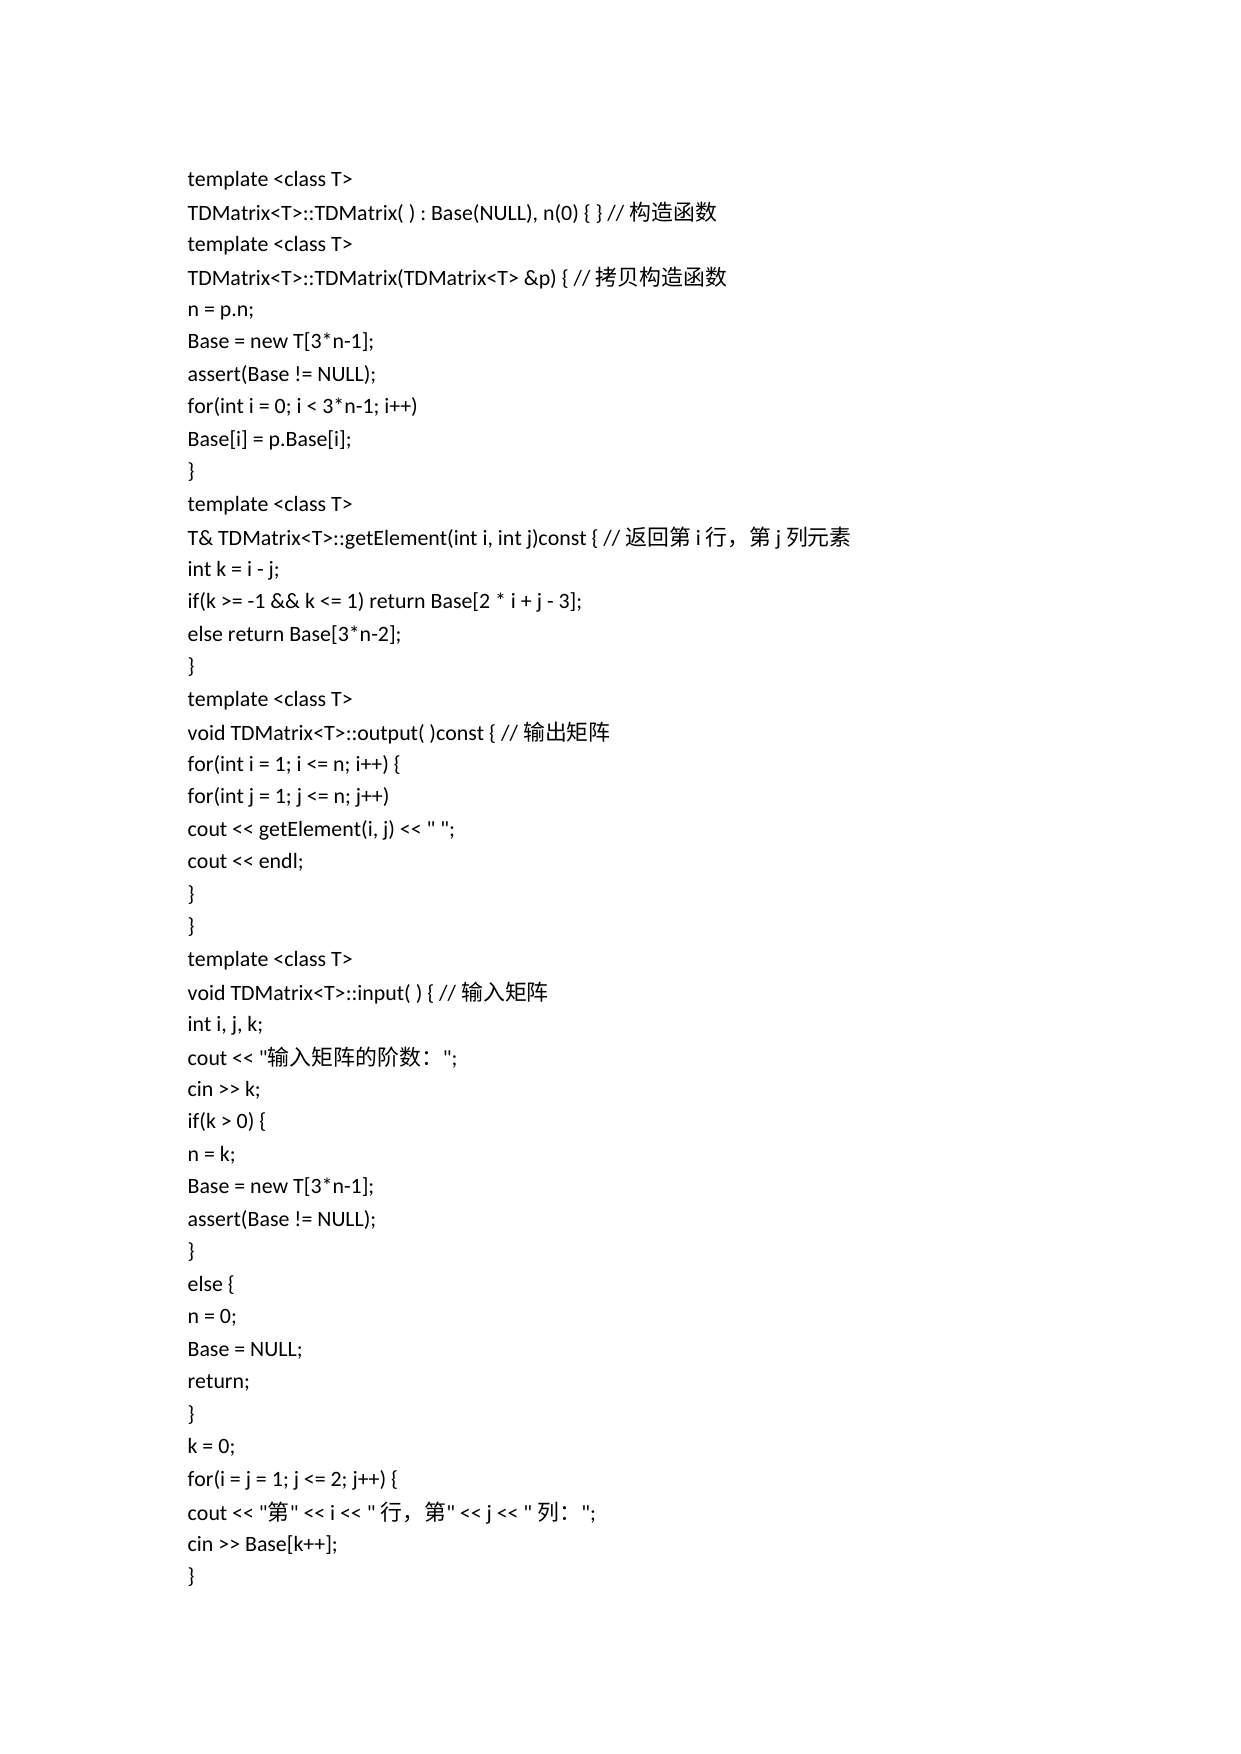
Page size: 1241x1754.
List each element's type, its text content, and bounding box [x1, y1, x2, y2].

text n = p.n; [187, 292, 1053, 324]
text cin >> Base[k++]; [187, 1527, 1053, 1559]
text int i, j, k; [187, 1007, 1053, 1039]
text template <class T> [187, 162, 1053, 194]
text cout << "输入矩阵的阶数："; [187, 1039, 1053, 1072]
text } [187, 1397, 1053, 1429]
text int k = i - j; [187, 552, 1053, 584]
text cin >> k; [187, 1072, 1053, 1104]
text } [187, 909, 1053, 942]
text assert(Base != NULL); [187, 1202, 1053, 1234]
text for(int j = 1; j <= n; j++) [187, 779, 1053, 812]
text template <class T> [187, 487, 1053, 519]
text Base = new T[3*n-1]; [187, 1169, 1053, 1202]
text } [187, 1234, 1053, 1267]
text cout << endl; [187, 844, 1053, 877]
text void TDMatrix<T>::output( )const { // 输出矩阵 [187, 714, 1053, 747]
text template <class T> [187, 227, 1053, 259]
text cout << getElement(i, j) << " "; [187, 812, 1053, 844]
text else { [187, 1267, 1053, 1299]
text assert(Base != NULL); [187, 357, 1053, 389]
text } [187, 1559, 1053, 1592]
text Base = new T[3*n-1]; [187, 324, 1053, 357]
text if(k >= -1 && k <= 1) return Base[2 * i + j - 3]; [187, 584, 1053, 617]
text } [187, 454, 1053, 487]
text if(k > 0) { [187, 1104, 1053, 1137]
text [187, 1494, 1053, 1527]
text Base = NULL; [187, 1332, 1053, 1364]
text T& TDMatrix<T>::getElement(int i, int j)const { // 返回第i 行，第j 列元素 [187, 519, 1053, 552]
text for(int i = 0; i < 3*n-1; i++) [187, 389, 1053, 422]
text } [187, 877, 1053, 909]
text } [187, 649, 1053, 682]
text for(int i = 1; i <= n; i++) { [187, 747, 1053, 779]
text void TDMatrix<T>::input( ) { // 输入矩阵 [187, 974, 1053, 1007]
text TDMatrix<T>::TDMatrix( ) : Base(NULL), n(0) { } // 构造函数 [187, 194, 1053, 227]
text template <class T> [187, 682, 1053, 714]
text return; [187, 1364, 1053, 1397]
text else return Base[3*n-2]; [187, 617, 1053, 649]
text TDMatrix<T>::TDMatrix(TDMatrix<T> &p) { // 拷贝构造函数 [187, 259, 1053, 292]
text n = 0; [187, 1299, 1053, 1332]
text for(i = j = 1; j <= 2; j++) { [187, 1462, 1053, 1494]
text Base[i] = p.Base[i]; [187, 422, 1053, 454]
text template <class T> [187, 942, 1053, 974]
text n = k; [187, 1137, 1053, 1169]
text k = 0; [187, 1429, 1053, 1462]
